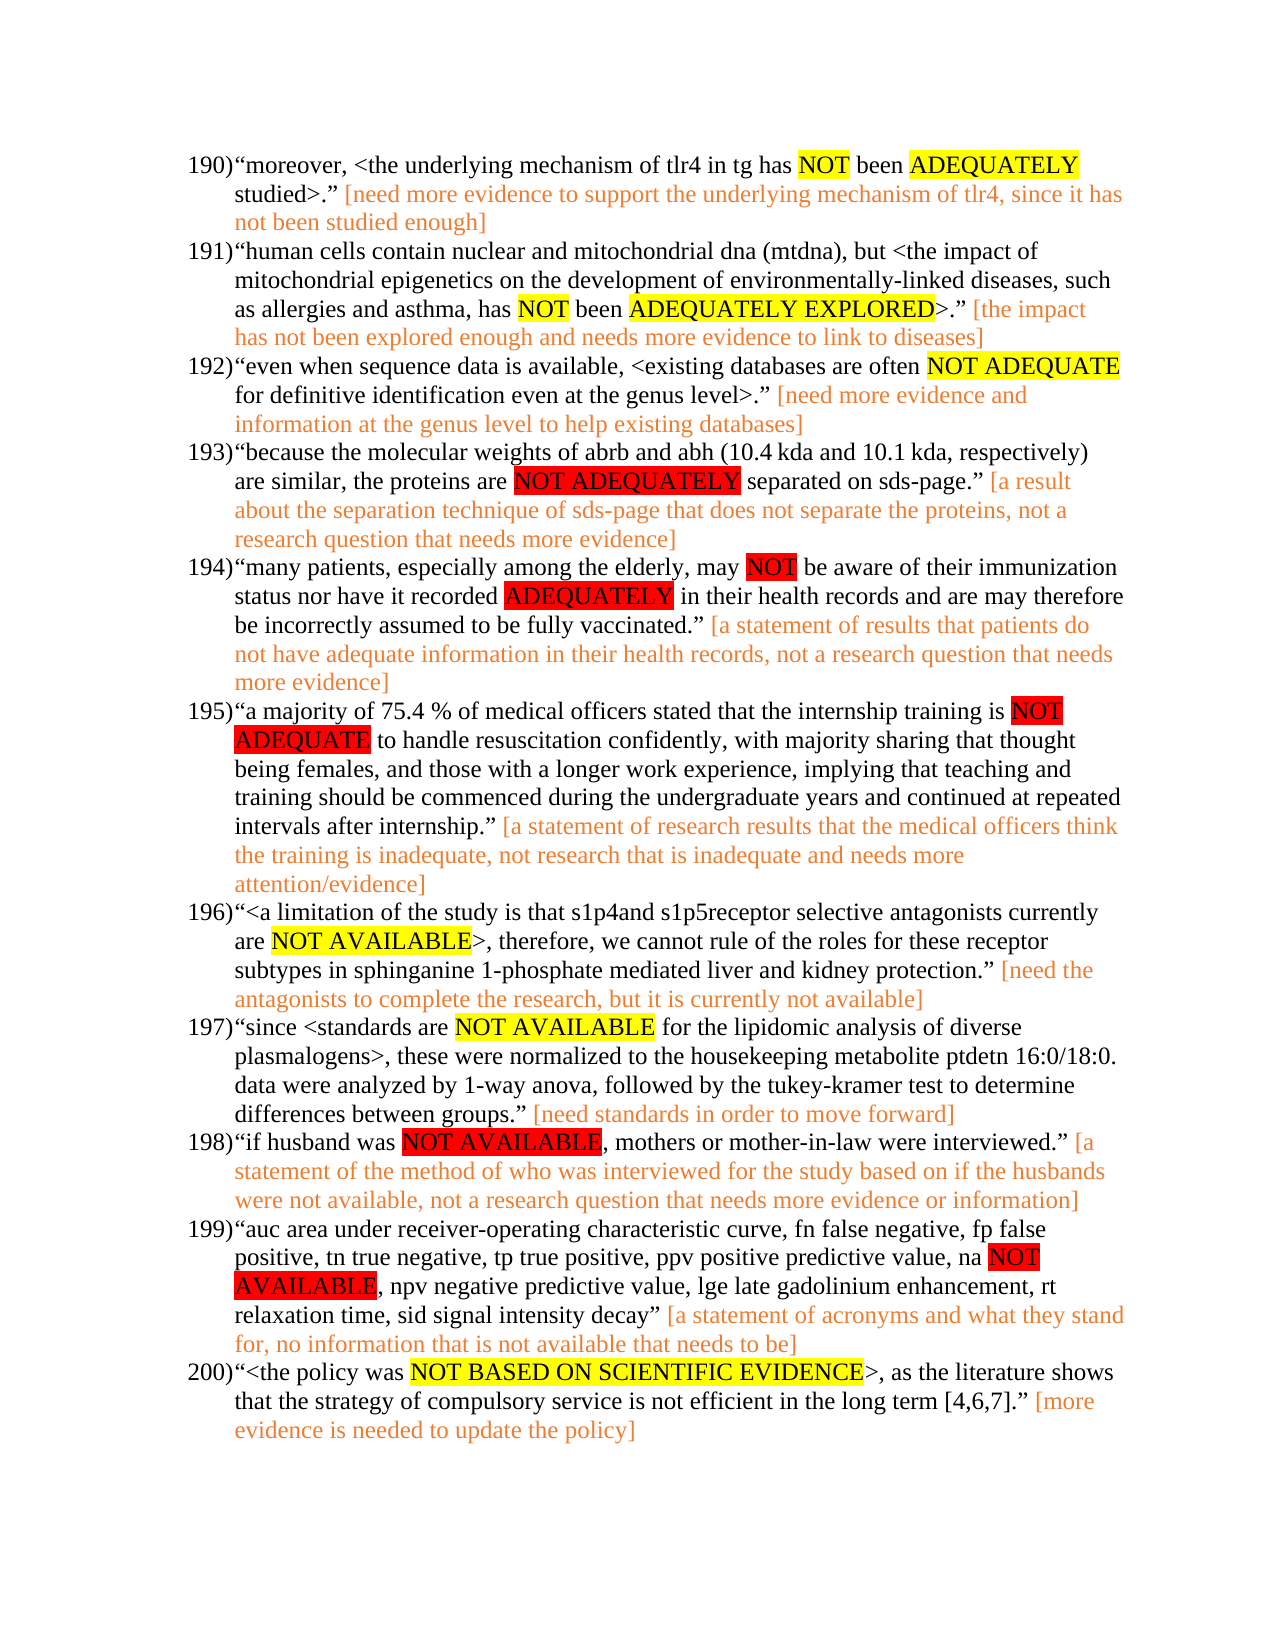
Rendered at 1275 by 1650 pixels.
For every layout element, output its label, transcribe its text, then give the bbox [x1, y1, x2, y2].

list “because the molecular weights of abrb and abh (10.4 kda and 10.1 kda, respectively) are similar, the proteins are NOT ADEQUATELY separated on sds-page.” [a result about the separation technique of sds-page that does not separate the proteins, not a research question that needs more evidence] [187, 437, 1125, 552]
list “since <standards are NOT AVAILABLE for the lipidomic analysis of diverse plasmalogens>, these were normalized to the housekeeping metabolite ptdetn 16:0/18:0. data were analyzed by 1-way anova, followed by the tukey-kramer test to determine differences between groups.” [need standards in order to move forward] [187, 1012, 1125, 1127]
list “if husband was NOT AVAILABLE, mothers or mother-in-law were interviewed.” [a statement of the method of who was interviewed for the study based on if the husbands were not available, not a research question that needs more evidence or information] [187, 1127, 1125, 1214]
list “many patients, especially among the elderly, may NOT be aware of their immunization status nor have it recorded ADEQUATELY in their health records and are may therefore be incorrectly assumed to be fully vaccinated.” [a statement of results that patients do not have adequate information in their health records, not a research question that needs more evidence] [187, 552, 1125, 696]
list “human cells contain nuclear and mitochondrial dna (mtdna), but <the impact of mitochondrial epigenetics on the development of environmentally-linked diseases, such as allergies and asthma, has NOT been ADEQUATELY EXPLORED>.” [the impact has not been explored enough and needs more evidence to link to diseases] [187, 236, 1125, 351]
list “a majority of 75.4 % of medical officers stated that the internship training is NOT ADEQUATE to handle resuscitation confidently, with majority sharing that thought being females, and those with a longer work experience, implying that teaching and training should be commenced during the undergraduate years and continued at repeated intervals after internship.” [a statement of research results that the medical officers think the training is inadequate, not research that is inadequate and needs more attention/evidence] [187, 696, 1125, 897]
list “<the policy was NOT BASED ON SCIENTIFIC EVIDENCE>, as the literature shows that the strategy of compulsory service is not efficient in the long term [4,6,7].” [more evidence is needed to update the policy] [187, 1357, 1125, 1444]
list “even when sequence data is available, <existing databases are often NOT ADEQUATE for definitive identification even at the genus level>.” [need more evidence and information at the genus level to help existing databases] [187, 351, 1125, 437]
list “<a limitation of the study is that s1p4and s1p5receptor selective antagonists currently are NOT AVAILABLE>, therefore, we cannot rule of the roles for these receptor subtypes in sphinganine 1-phosphate mediated liver and kidney protection.” [need the antagonists to complete the research, but it is currently not available] [187, 897, 1125, 1012]
list “moreover, <the underlying mechanism of tlr4 in tg has NOT been ADEQUATELY studied>.” [need more evidence to support the underlying mechanism of tlr4, since it has not been studied enough] [187, 150, 1125, 236]
list “auc area under receiver-operating characteristic curve, fn false negative, fp false positive, tn true negative, tp true positive, ppv positive predictive value, na NOT AVAILABLE, npv negative predictive value, lge late gadolinium enhancement, rt relaxation time, sid signal intensity decay” [a statement of acronyms and what they stand for, no information that is not available that needs to be] [187, 1214, 1125, 1357]
